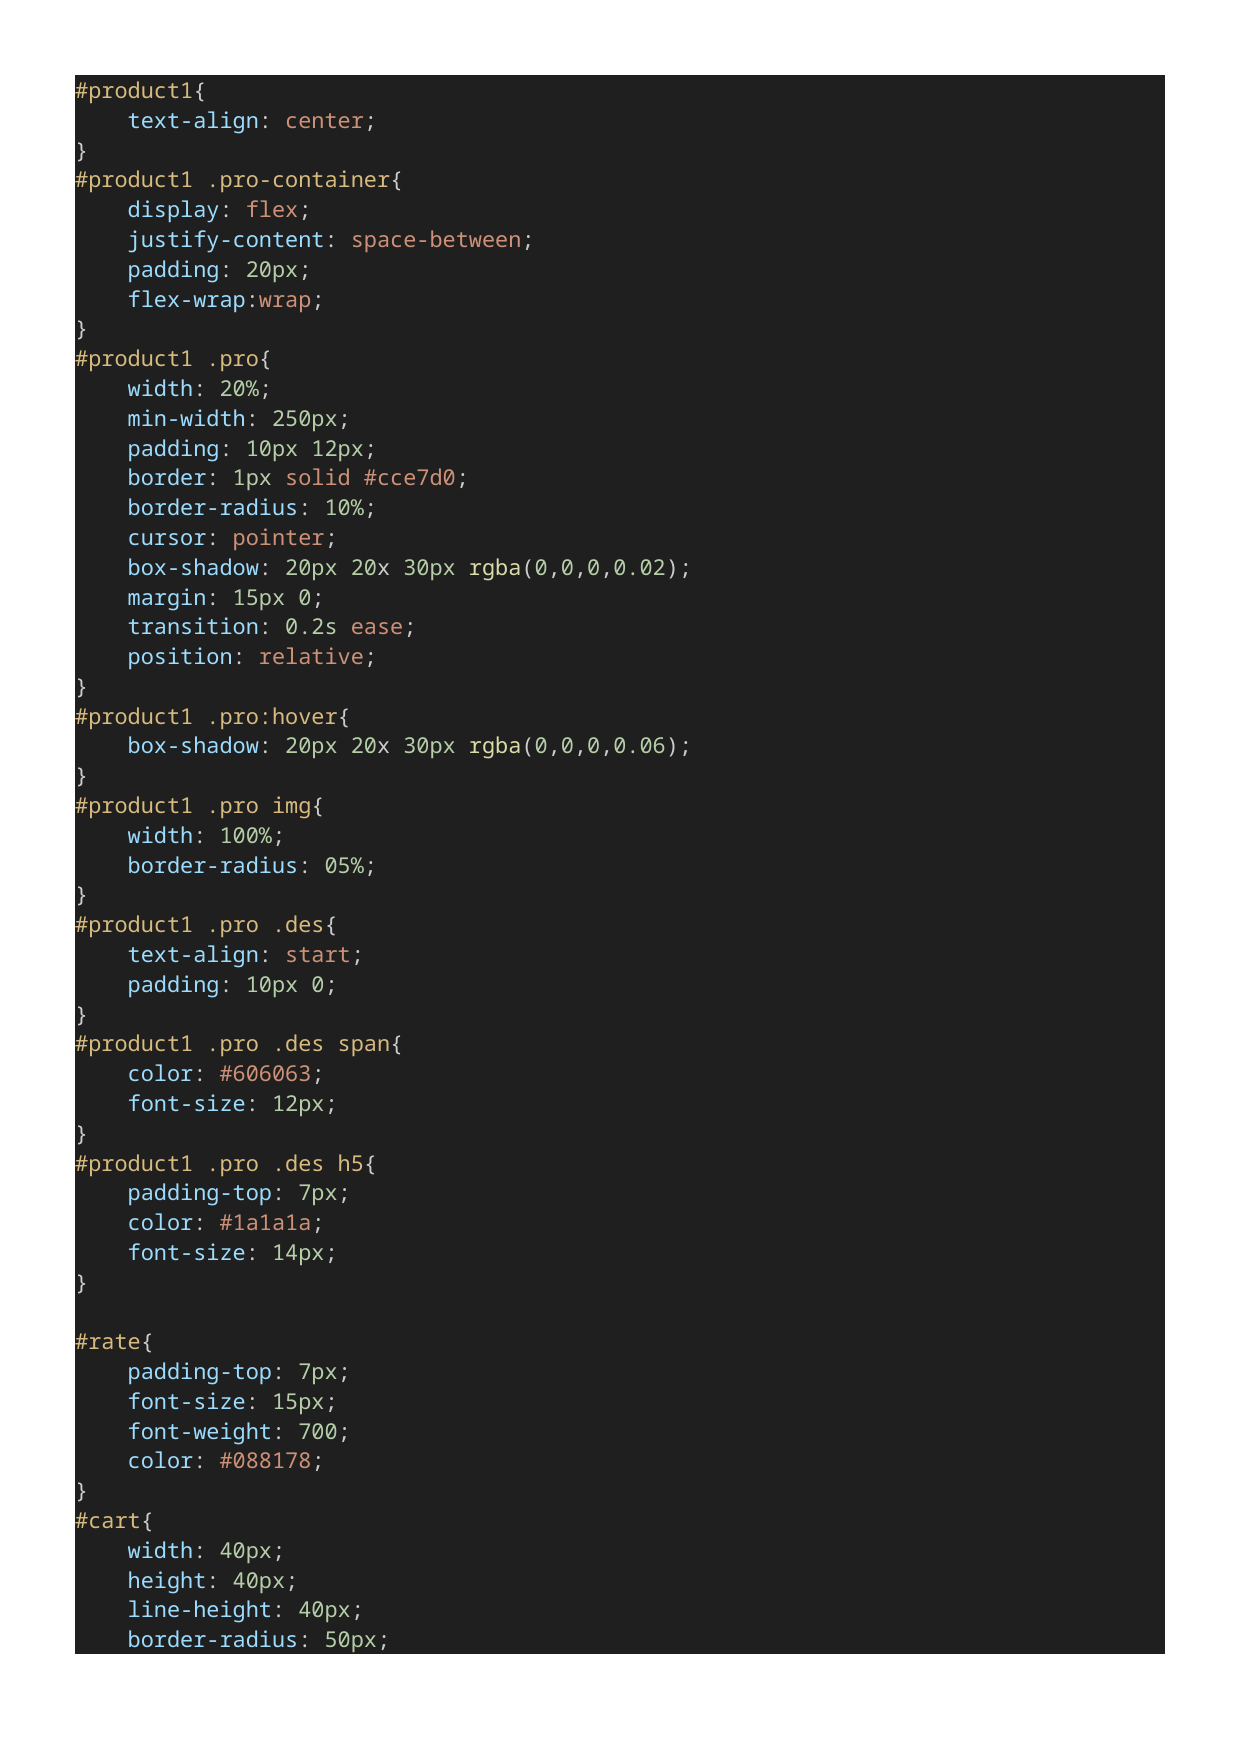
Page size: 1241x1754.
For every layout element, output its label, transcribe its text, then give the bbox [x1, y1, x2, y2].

text #cart{ [75, 1505, 1165, 1535]
text #product1 .pro-container{ [75, 164, 1165, 194]
text width: 20%; [75, 373, 1165, 403]
text border-radius: 10%; [75, 492, 1165, 522]
text border-radius: 50px; [75, 1624, 1165, 1654]
text text-align: start; [75, 939, 1165, 969]
text font-size: 12px; [75, 1088, 1165, 1118]
text flex-wrap:wrap; [75, 283, 1165, 313]
text } [75, 1118, 1165, 1147]
text position: relative; [75, 641, 1165, 671]
text font-weight: 700; [75, 1416, 1165, 1445]
text #product1 .pro{ [75, 343, 1165, 373]
text } [75, 998, 1165, 1028]
text border: 1px solid #cce7d0; [75, 462, 1165, 492]
text padding-top: 7px; [75, 1356, 1165, 1386]
text } [75, 134, 1165, 164]
text #product1 .pro .des h5{ [75, 1147, 1165, 1177]
text padding: 20px; [75, 254, 1165, 283]
text box-shadow: 20px 20x 30px rgba(0,0,0,0.06); [75, 730, 1165, 760]
text } [75, 313, 1165, 343]
text text-align: center; [75, 105, 1165, 134]
text box-shadow: 20px 20x 30px rgba(0,0,0,0.02); [75, 552, 1165, 581]
text #product1 .pro .des{ [75, 909, 1165, 939]
text #product1 .pro:hover{ [75, 701, 1165, 730]
text #rate{ [75, 1326, 1165, 1356]
text padding: 10px 0; [75, 969, 1165, 998]
text transition: 0.2s ease; [75, 611, 1165, 641]
text height: 40px; [75, 1564, 1165, 1594]
text } [75, 1267, 1165, 1296]
text color: #1a1a1a; [75, 1207, 1165, 1237]
text #product1 .pro img{ [75, 790, 1165, 820]
text padding: 10px 12px; [75, 432, 1165, 462]
text } [75, 879, 1165, 909]
text color: #606063; [75, 1058, 1165, 1088]
text line-height: 40px; [75, 1594, 1165, 1624]
text padding-top: 7px; [75, 1177, 1165, 1207]
text #product1{ [75, 75, 1165, 105]
text #product1 .pro .des span{ [75, 1028, 1165, 1058]
text width: 40px; [75, 1535, 1165, 1564]
text } [75, 671, 1165, 701]
text font-size: 15px; [75, 1386, 1165, 1416]
text } [75, 760, 1165, 790]
text border-radius: 05%; [75, 849, 1165, 879]
text color: #088178; [75, 1445, 1165, 1475]
text } [75, 1475, 1165, 1505]
text display: flex; [75, 194, 1165, 224]
text font-size: 14px; [75, 1237, 1165, 1267]
text width: 100%; [75, 820, 1165, 849]
text justify-content: space-between; [75, 224, 1165, 254]
text cursor: pointer; [75, 522, 1165, 552]
text min-width: 250px; [75, 403, 1165, 432]
text margin: 15px 0; [75, 581, 1165, 611]
